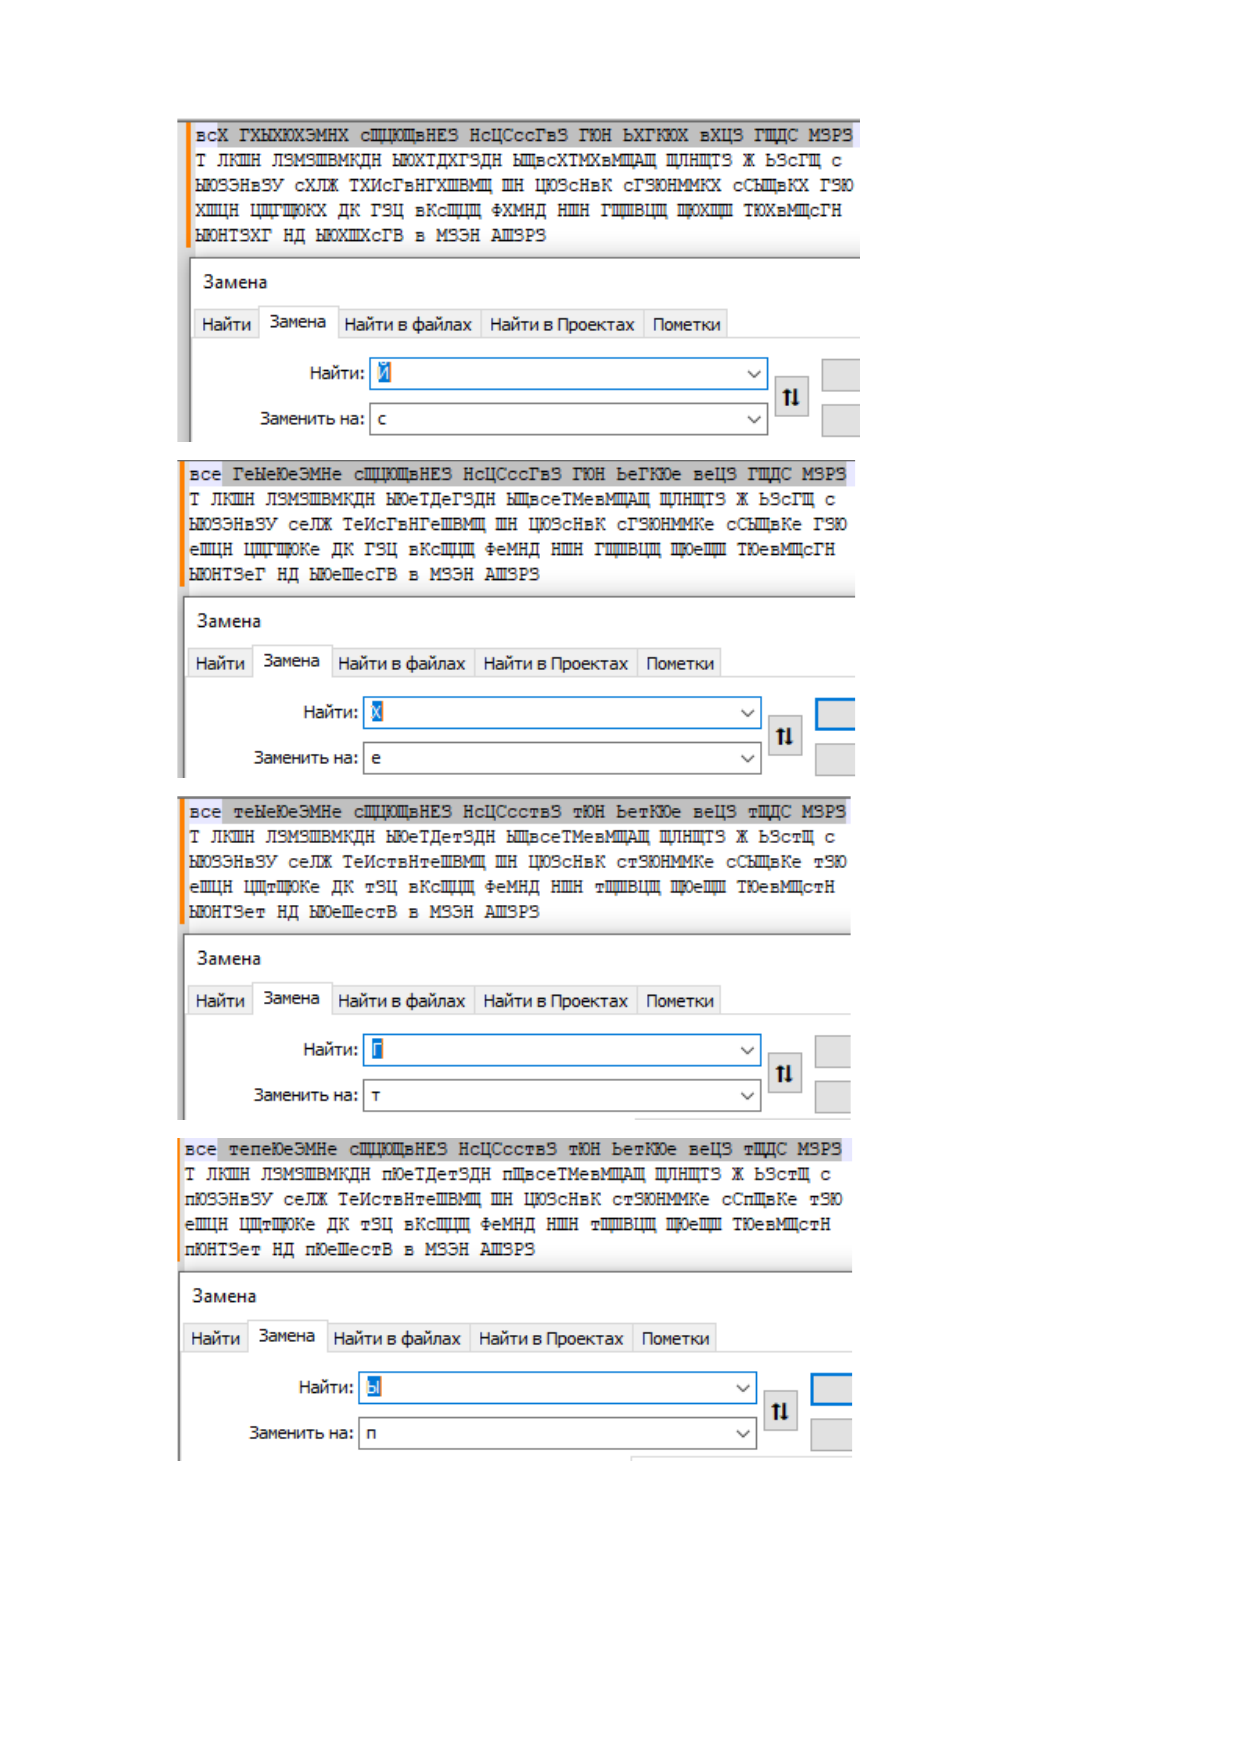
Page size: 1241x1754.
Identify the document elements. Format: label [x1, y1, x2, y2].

picture [177, 796, 851, 1120]
picture [177, 460, 856, 778]
picture [177, 118, 860, 442]
picture [177, 1138, 853, 1461]
